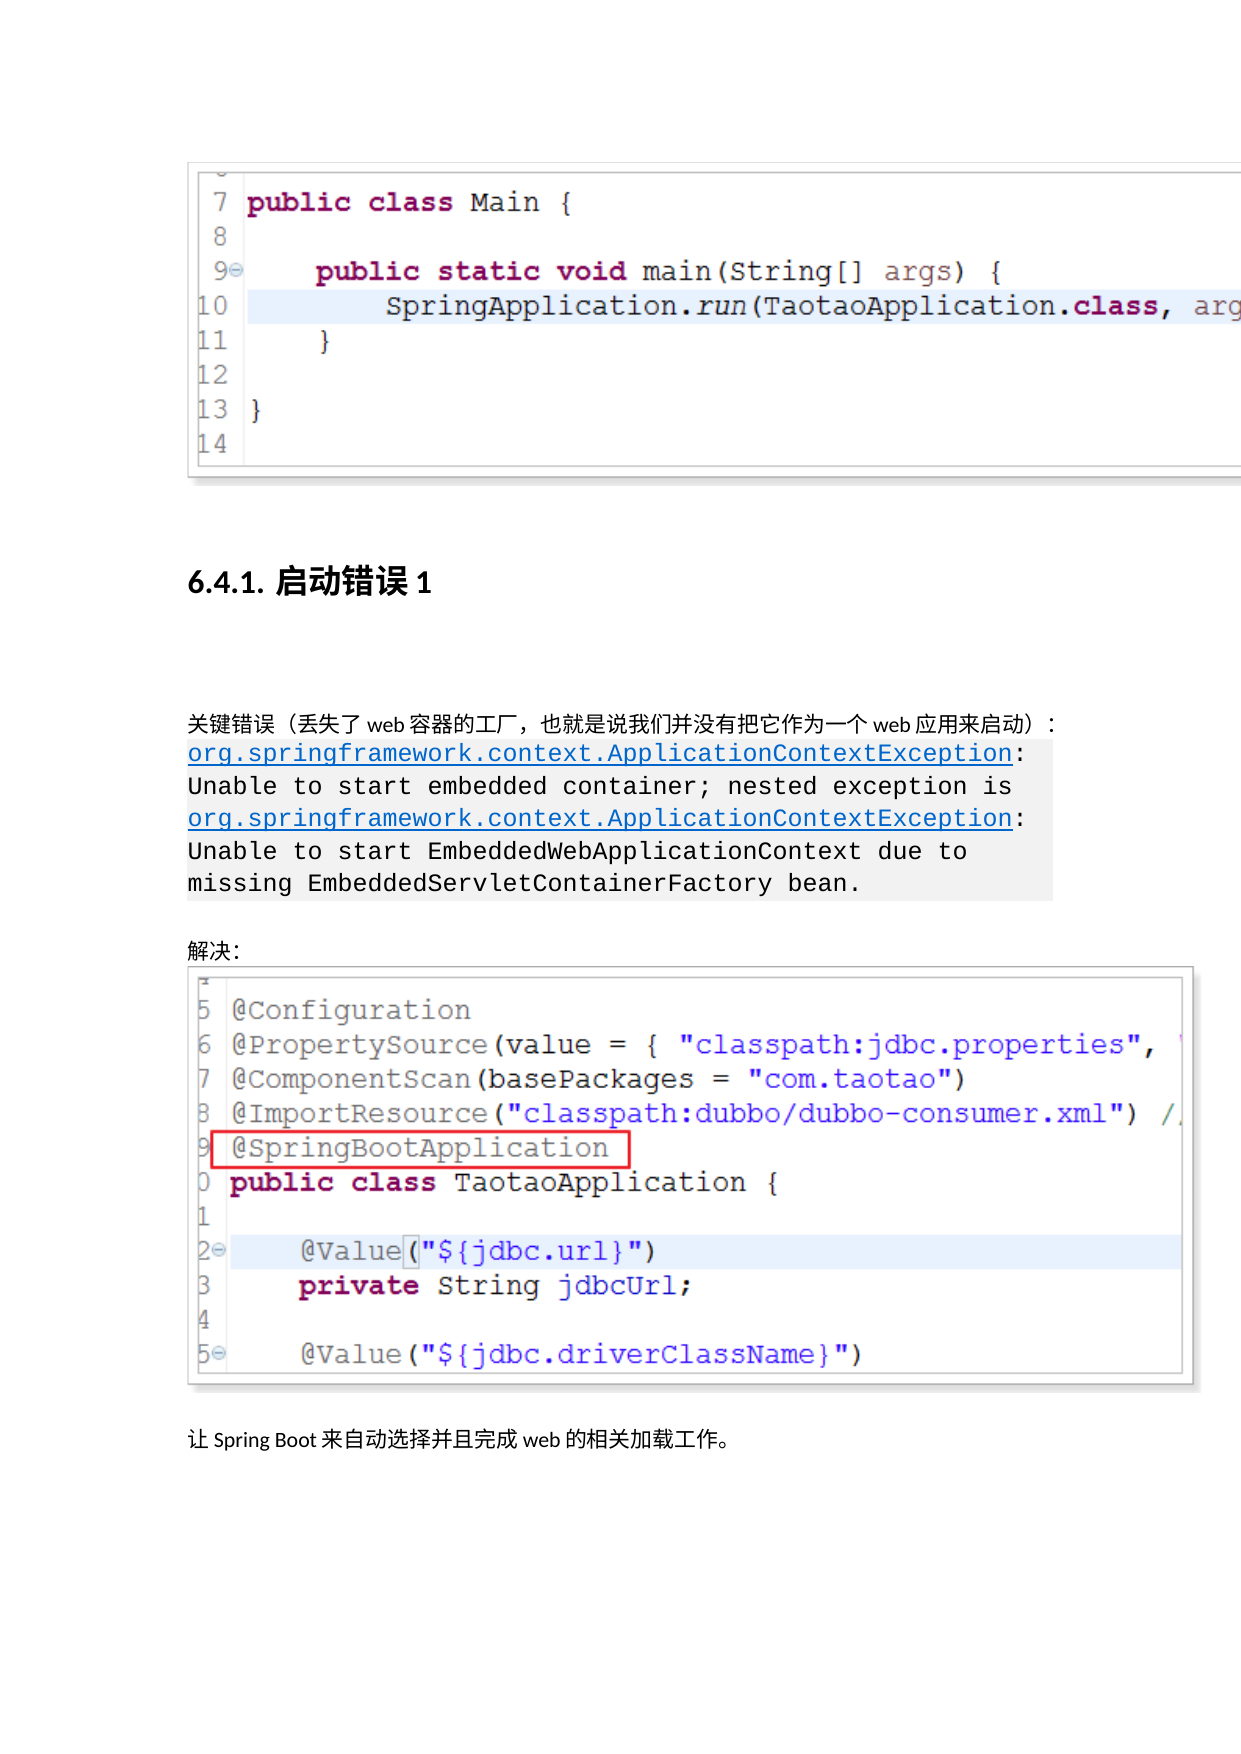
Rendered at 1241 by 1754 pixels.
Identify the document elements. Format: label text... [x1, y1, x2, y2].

text 解决： [187, 934, 1053, 966]
text org.springframework.context.ApplicationContextException: Unable to start embedded container; nested exception is org.springframework.context.ApplicationContextException: Unable to start EmbeddedWebApplicationContext due to missing EmbeddedServletContainerFactory bean. [187, 739, 1053, 901]
text 让Spring Boot来自动选择并且完成web的相关加载工作。 [187, 1421, 1053, 1454]
picture [187, 162, 1241, 486]
subtitle 启动错误1 [187, 547, 1053, 612]
text 关键错误（丢失了web容器的工厂，也就是说我们并没有把它作为一个web应用来启动）： [187, 706, 1053, 739]
picture [187, 966, 1202, 1393]
